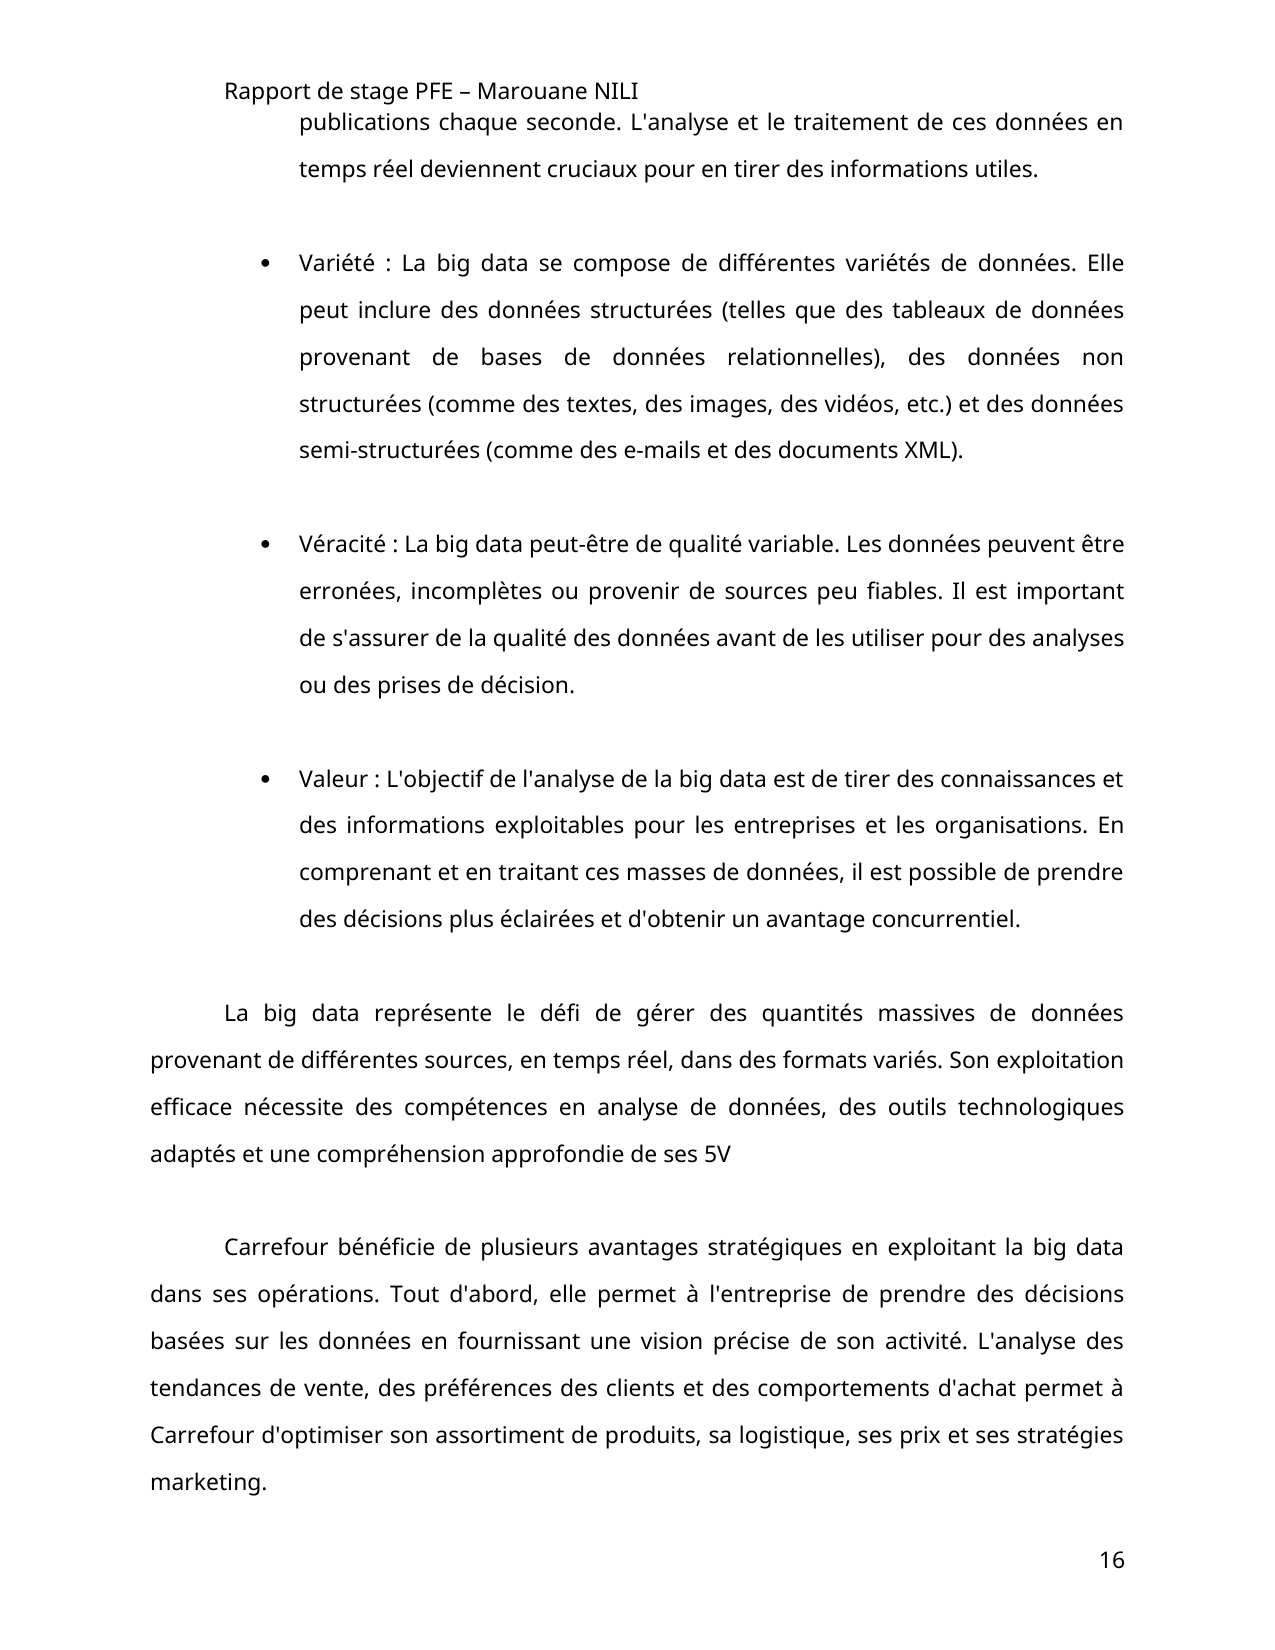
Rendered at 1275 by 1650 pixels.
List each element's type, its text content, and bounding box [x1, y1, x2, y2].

text La big data représente le défi de gérer des quantités massives de données provenant de différentes sources, en temps réel, dans des formats variés. Son exploitation efficace nécessite des compétences en analyse de données, des outils technologiques adaptés et une compréhension approfondie de ses 5V [150, 997, 1125, 1169]
list Véracité : La big data peut-être de qualité variable. Les données peuvent être erronées, incomplètes ou provenir de sources peu fiables. Il est important de s'assurer de la qualité des données avant de les utiliser pour des analyses ou des prises de décision. [261, 528, 1125, 700]
list Variété : La big data se compose de différentes variétés de données. Elle peut inclure des données structurées (telles que des tableaux de données provenant de bases de données relationnelles), des données non structurées (comme des textes, des images, des vidéos, etc.) et des données semi-structurées (comme des e-mails et des documents XML). [261, 247, 1125, 466]
list Valeur : L'objectif de l'analyse de la big data est de tirer des connaissances et des informations exploitables pour les entreprises et les organisations. En comprenant et en traitant ces masses de données, il est possible de prendre des décisions plus éclairées et d'obtenir un avantage concurrentiel. [261, 762, 1125, 934]
text Carrefour bénéficie de plusieurs avantages stratégiques en exploitant la big data dans ses opérations. Tout d'abord, elle permet à l'entreprise de prendre des décisions basées sur les données en fournissant une vision précise de son activité. L'analyse des tendances de vente, des préférences des clients et des comportements d'achat permet à Carrefour d'optimiser son assortiment de produits, sa logistique, ses prix et ses stratégies marketing. [150, 1231, 1125, 1497]
